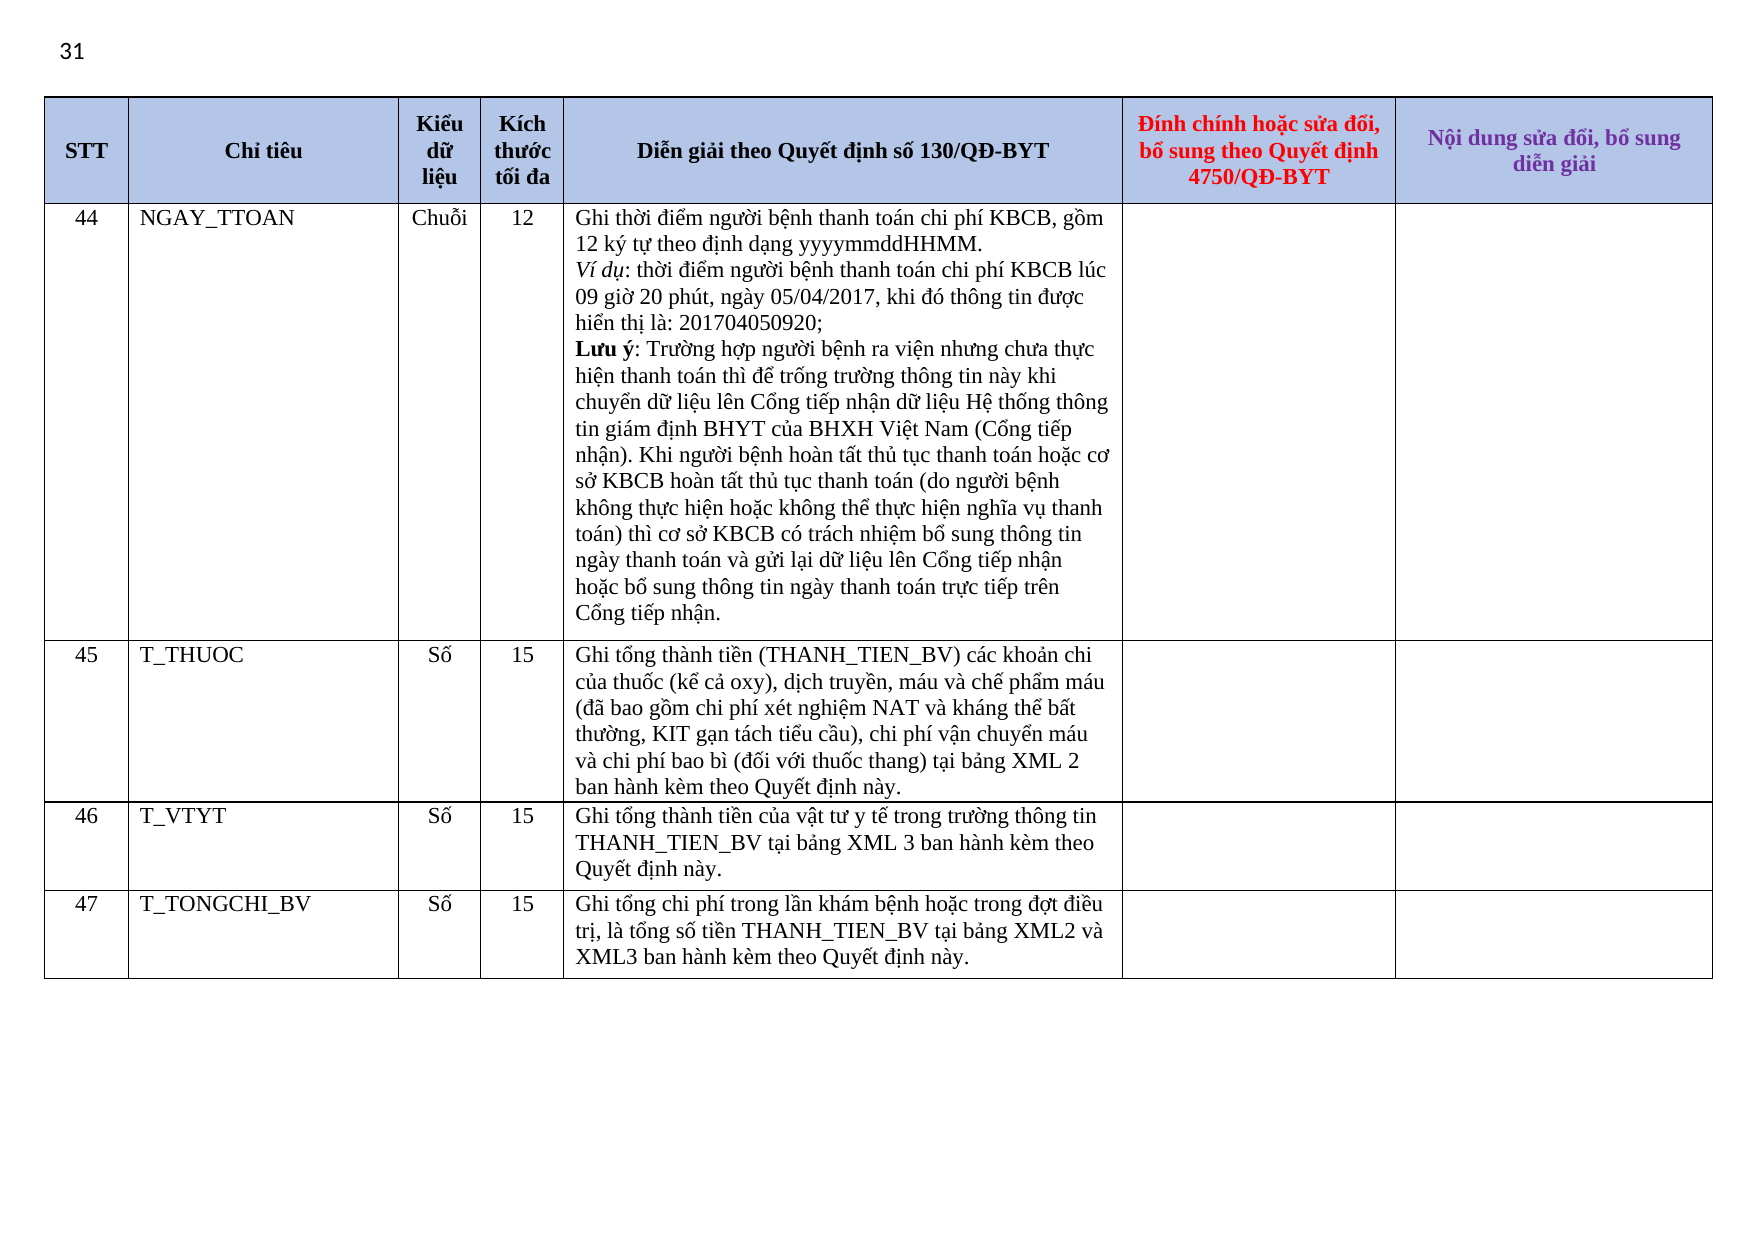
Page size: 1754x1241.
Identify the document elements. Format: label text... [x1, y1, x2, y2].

table_cell 46 [45, 803, 128, 889]
table_cell T_TONGCHI_BV [129, 891, 398, 978]
table_cell 15 [481, 803, 563, 889]
table_cell [1123, 641, 1395, 801]
table_header Chỉ tiêu [129, 98, 398, 203]
table_header Kích thước tối đa [481, 98, 563, 203]
table_cell Ghi tổng thành tiền của vật tư y tế trong trường thông tin THANH_TIEN_BV tại bảng XML 3 ban hành kèm theo Quyết định này. [564, 803, 1122, 889]
table_header Diễn giải theo Quyết định số 130/QĐ-BYT [564, 98, 1122, 203]
table_header Kiểu dữ liệu [399, 98, 480, 203]
table_cell 44 [45, 204, 128, 640]
table_cell [1396, 803, 1712, 889]
table_cell 12 [481, 204, 563, 640]
table_cell [1396, 204, 1712, 640]
table_header Đính chính hoặc sửa đổi, bổ sung theo Quyết định 4750/QĐ-BYT [1123, 98, 1395, 203]
table_cell 15 [481, 641, 563, 801]
table_cell [1396, 641, 1712, 801]
table_cell [1123, 891, 1395, 978]
table_cell Số [399, 641, 480, 801]
table_header STT [45, 98, 128, 203]
table_cell Chuỗi [399, 204, 480, 640]
table_cell Ghi tổng chi phí trong lần khám bệnh hoặc trong đợt điều trị, là tổng số tiền THANH_TIEN_BV tại bảng XML2 và XML3 ban hành kèm theo Quyết định này. [564, 891, 1122, 978]
table_cell [1396, 891, 1712, 978]
table_cell 15 [481, 891, 563, 978]
table_cell Ghi tổng thành tiền (THANH_TIEN_BV) các khoản chi của thuốc (kể cả oxy), dịch truyền, máu và chế phẩm máu (đã bao gồm chi phí xét nghiệm NAT và kháng thể bất thường, KIT gạn tách tiểu cầu), chi phí vận chuyển máu và chi phí bao bì (đối với thuốc thang) tại bảng XML 2 ban hành kèm theo Quyết định này. [564, 641, 1122, 801]
table_cell [1123, 803, 1395, 889]
table_cell T_THUOC [129, 641, 398, 801]
table_cell T_VTYT [129, 803, 398, 889]
table_cell 45 [45, 641, 128, 801]
table_cell Ghi thời điểm người bệnh thanh toán chi phí KBCB, gồm 12 ký tự theo định dạng yyyymmddHHMM. Ví dụ: thời điểm người bệnh thanh toán chi phí KBCB lúc 09 giờ 20 phút, ngày 05/04/2017, khi đó thông tin được hiển thị là: 201704050920; Lưu ý: Trường hợp người bệnh ra viện nhưng chưa thực hiện thanh toán thì để trống trường thông tin này khi chuyển dữ liệu lên Cổng tiếp nhận dữ liệu Hệ thống thông tin giám định BHYT của BHXH Việt Nam (Cổng tiếp nhận). Khi người bệnh hoàn tất thủ tục thanh toán hoặc cơ sở KBCB hoàn tất thủ tục thanh toán (do người bệnh không thực hiện hoặc không thể thực hiện nghĩa vụ thanh toán) thì cơ sở KBCB có trách nhiệm bổ sung thông tin ngày thanh toán và gửi lại dữ liệu lên Cổng tiếp nhận hoặc bổ sung thông tin ngày thanh toán trực tiếp trên Cổng tiếp nhận. [564, 204, 1122, 640]
table_cell Số [399, 891, 480, 978]
table_cell NGAY_TTOAN [129, 204, 398, 640]
table_cell 47 [45, 891, 128, 978]
table_cell [1123, 204, 1395, 640]
table_cell Số [399, 803, 480, 889]
table_header Nội dung sửa đổi, bổ sung diễn giải [1396, 98, 1712, 203]
